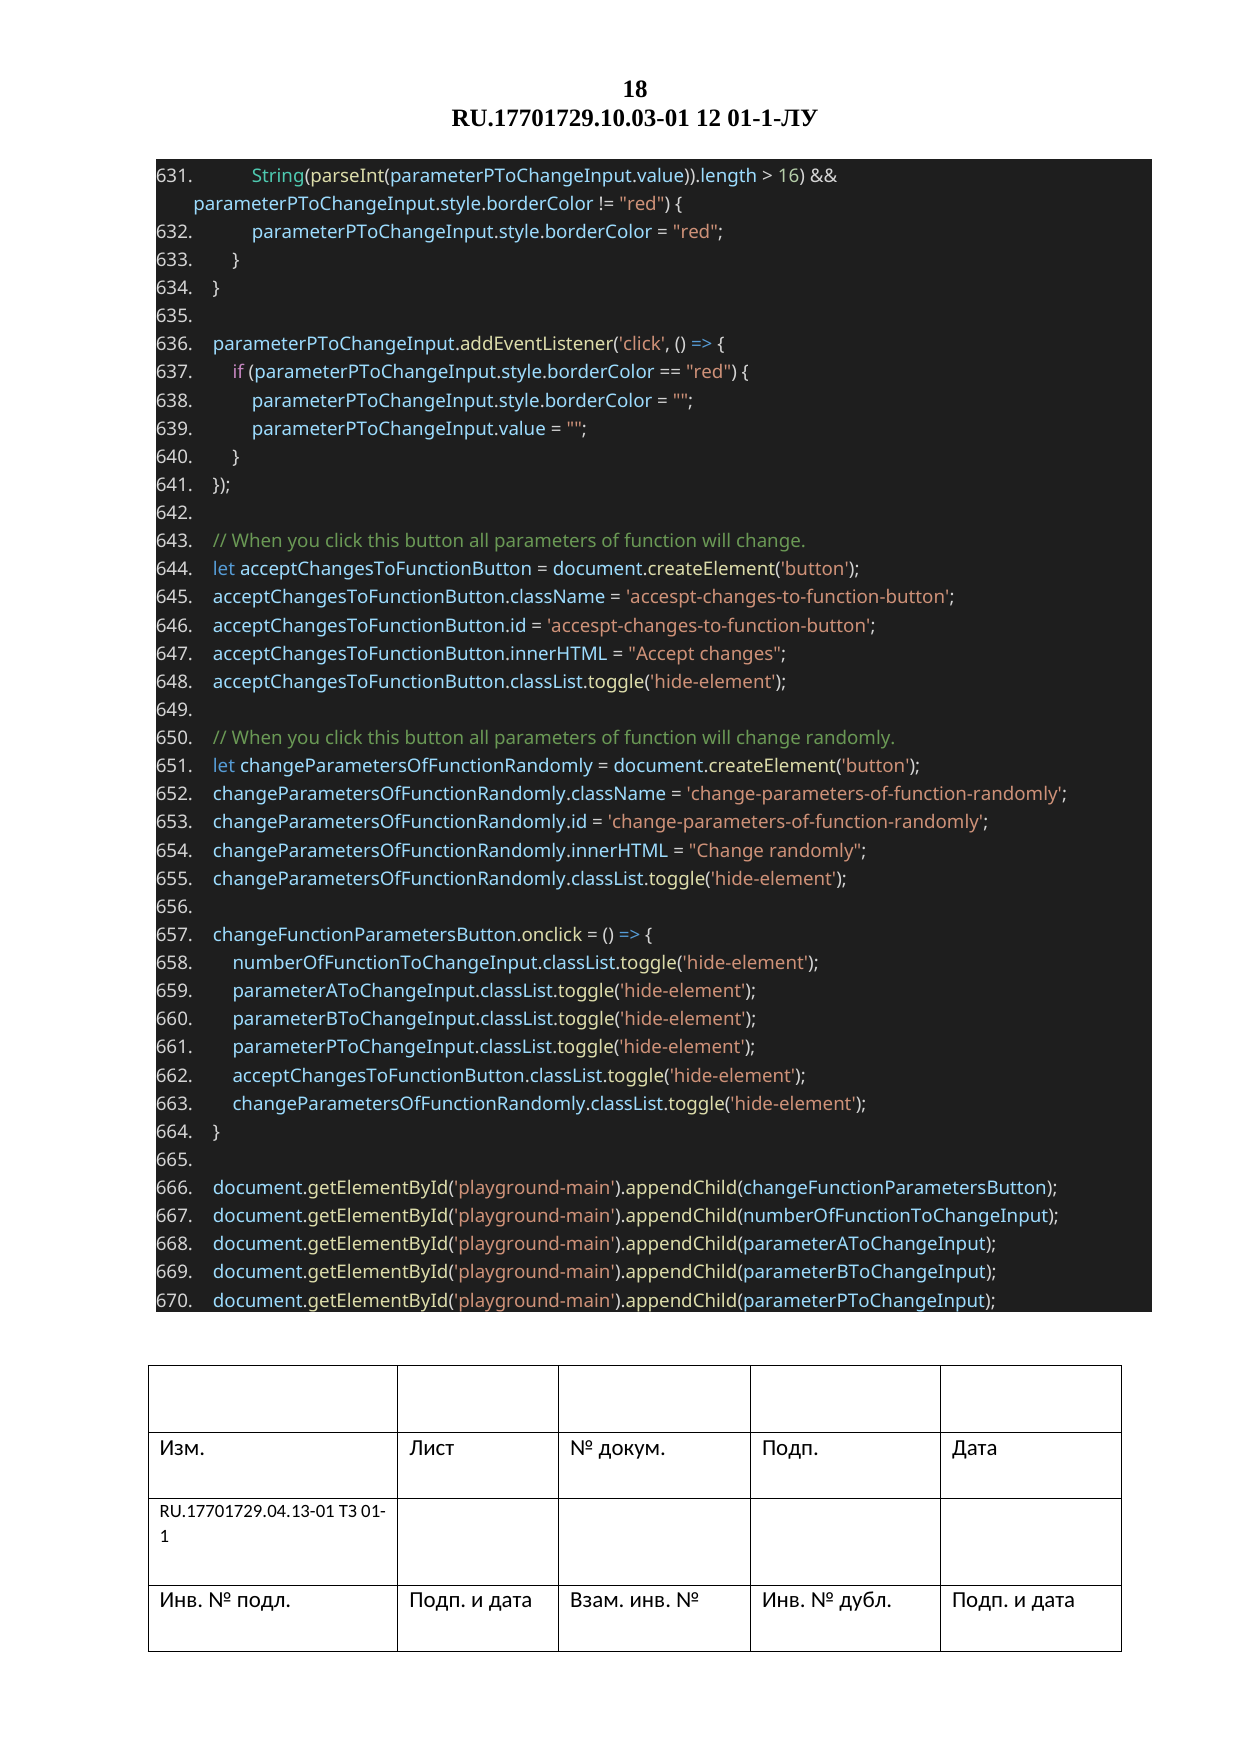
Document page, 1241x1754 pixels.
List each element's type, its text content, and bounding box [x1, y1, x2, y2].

list // When you click this button all parameters of function will change. [156, 525, 1152, 553]
list } [156, 244, 1152, 272]
list acceptChangesToFunctionButton.classList.toggle('hide-element'); [156, 1059, 1152, 1087]
list document.getElementById('playground-main').appendChild(parameterBToChangeInput); [156, 1256, 1152, 1284]
list } [156, 272, 1152, 300]
list changeParametersOfFunctionRandomly.id = 'change-parameters-of-function-randomly'; [156, 806, 1152, 834]
list acceptChangesToFunctionButton.className = 'accespt-changes-to-function-button'; [156, 581, 1152, 609]
list changeParametersOfFunctionRandomly.innerHTML = "Change randomly"; [156, 834, 1152, 862]
list acceptChangesToFunctionButton.classList.toggle('hide-element'); [156, 666, 1152, 694]
list parameterPToChangeInput.style.borderColor = "red"; [156, 216, 1152, 244]
list acceptChangesToFunctionButton.id = 'accespt-changes-to-function-button'; [156, 609, 1152, 637]
list if (parameterPToChangeInput.style.borderColor == "red") { [156, 356, 1152, 384]
list } [156, 441, 1152, 469]
list // When you click this button all parameters of function will change randomly. [156, 722, 1152, 750]
list changeFunctionParametersButton.onclick = () => { [156, 919, 1152, 947]
list let changeParametersOfFunctionRandomly = document.createElement('button'); [156, 750, 1152, 778]
list } [156, 1116, 1152, 1144]
list parameterPToChangeInput.classList.toggle('hide-element'); [156, 1031, 1152, 1059]
list numberOfFunctionToChangeInput.classList.toggle('hide-element'); [156, 947, 1152, 975]
list changeParametersOfFunctionRandomly.className = 'change-parameters-of-function-randomly'; [156, 778, 1152, 806]
list document.getElementById('playground-main').appendChild(parameterPToChangeInput); [156, 1284, 1152, 1312]
list acceptChangesToFunctionButton.innerHTML = "Accept changes"; [156, 637, 1152, 666]
list parameterPToChangeInput.value = ""; [156, 412, 1152, 441]
list parameterBToChangeInput.classList.toggle('hide-element'); [156, 1003, 1152, 1031]
list let acceptChangesToFunctionButton = document.createElement('button'); [156, 553, 1152, 581]
list parameterPToChangeInput.style.borderColor = ""; [156, 384, 1152, 412]
list String(parseInt(parameterPToChangeInput.value)).length > 16) && parameterPToChangeInput.style.borderColor != "red") { [156, 159, 1152, 216]
list document.getElementById('playground-main').appendChild(parameterAToChangeInput); [156, 1228, 1152, 1256]
list }); [156, 469, 1152, 497]
list parameterPToChangeInput.addEventListener('click', () => { [156, 328, 1152, 356]
list document.getElementById('playground-main').appendChild(changeFunctionParametersButton); [156, 1172, 1152, 1200]
list changeParametersOfFunctionRandomly.classList.toggle('hide-element'); [156, 1087, 1152, 1116]
list document.getElementById('playground-main').appendChild(numberOfFunctionToChangeInput); [156, 1200, 1152, 1228]
list changeParametersOfFunctionRandomly.classList.toggle('hide-element'); [156, 862, 1152, 891]
list parameterAToChangeInput.classList.toggle('hide-element'); [156, 975, 1152, 1003]
